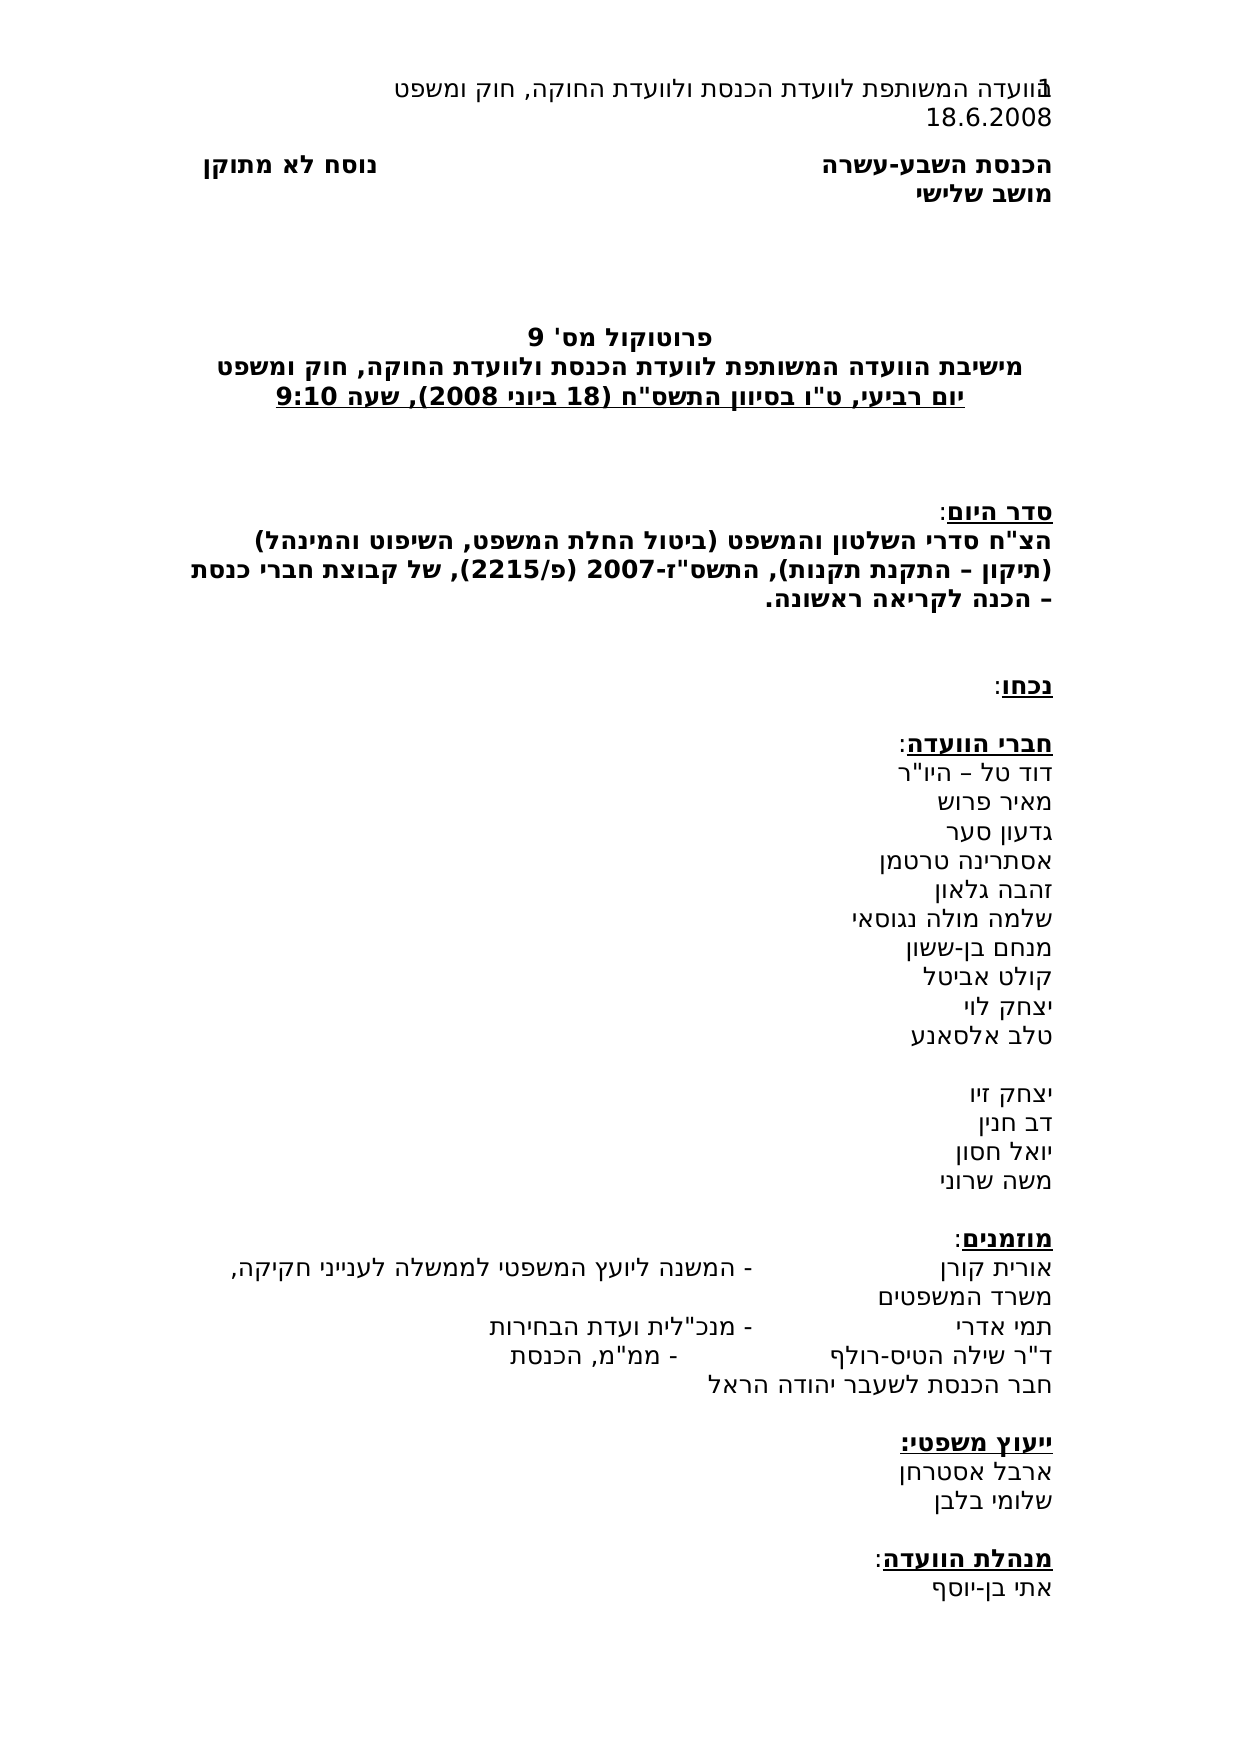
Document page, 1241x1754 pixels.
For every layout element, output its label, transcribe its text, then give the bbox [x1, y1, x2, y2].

text סדר היום: [187, 497, 1053, 526]
text אורית קורן - המשנה ליועץ המשפטי לממשלה לענייני חקיקה, משרד המשפטים [187, 1253, 1053, 1312]
subtitle הכנסת השבע-עשרה נוסח לא מתוקן [187, 150, 1053, 179]
text גדעון סער [187, 817, 1053, 846]
text מאיר פרוש [187, 787, 1053, 817]
text הצ"ח סדרי השלטון והמשפט (ביטול החלת המשפט, השיפוט והמינהל) (תיקון – התקנת תקנות), התשס"ז-2007 (פ/2215), של קבוצת חברי כנסת – הכנה לקריאה ראשונה. [187, 526, 1053, 614]
text שלמה מולה נגוסאי [187, 904, 1053, 933]
text מישיבת הוועדה המשותפת לוועדת הכנסת ולוועדת החוקה, חוק ומשפט [187, 352, 1053, 382]
text יצחק זיו [187, 1079, 1053, 1108]
text ד"ר שילה הטיס-רולף - ממ"מ, הכנסת [187, 1341, 1053, 1370]
text פרוטוקול מס' 9 [187, 323, 1053, 352]
text יואל חסון [187, 1137, 1053, 1166]
text אסתרינה טרטמן [187, 846, 1053, 875]
text ארבל אסטרחן [187, 1457, 1053, 1486]
text אתי בן-יוסף [187, 1573, 1053, 1602]
text דב חנין [187, 1108, 1053, 1137]
text תמי אדרי - מנכ"לית ועדת הבחירות [187, 1312, 1053, 1341]
text טלב אלסאנע [187, 1021, 1053, 1050]
text דוד טל – היו"ר [187, 758, 1053, 787]
text ייעוץ משפטי: [187, 1428, 1053, 1457]
text זהבה גלאון [187, 875, 1053, 904]
text מוזמנים: [187, 1224, 1053, 1253]
subtitle יום רביעי, ט"ו בסיוון התשס"ח (18 ביוני 2008), שעה 9:10 [187, 382, 1053, 411]
text חבר הכנסת לשעבר יהודה הראל [187, 1370, 1053, 1399]
text נכחו: [187, 671, 1053, 700]
text קולט אביטל [187, 962, 1053, 992]
text חברי הוועדה: [187, 729, 1053, 758]
text מנחם בן-ששון [187, 933, 1053, 962]
text מנהלת הוועדה: [187, 1544, 1053, 1573]
text שלומי בלבן [187, 1486, 1053, 1515]
text משה שרוני [187, 1166, 1053, 1195]
text יצחק לוי [187, 992, 1053, 1021]
text מושב שלישי [187, 179, 1053, 208]
